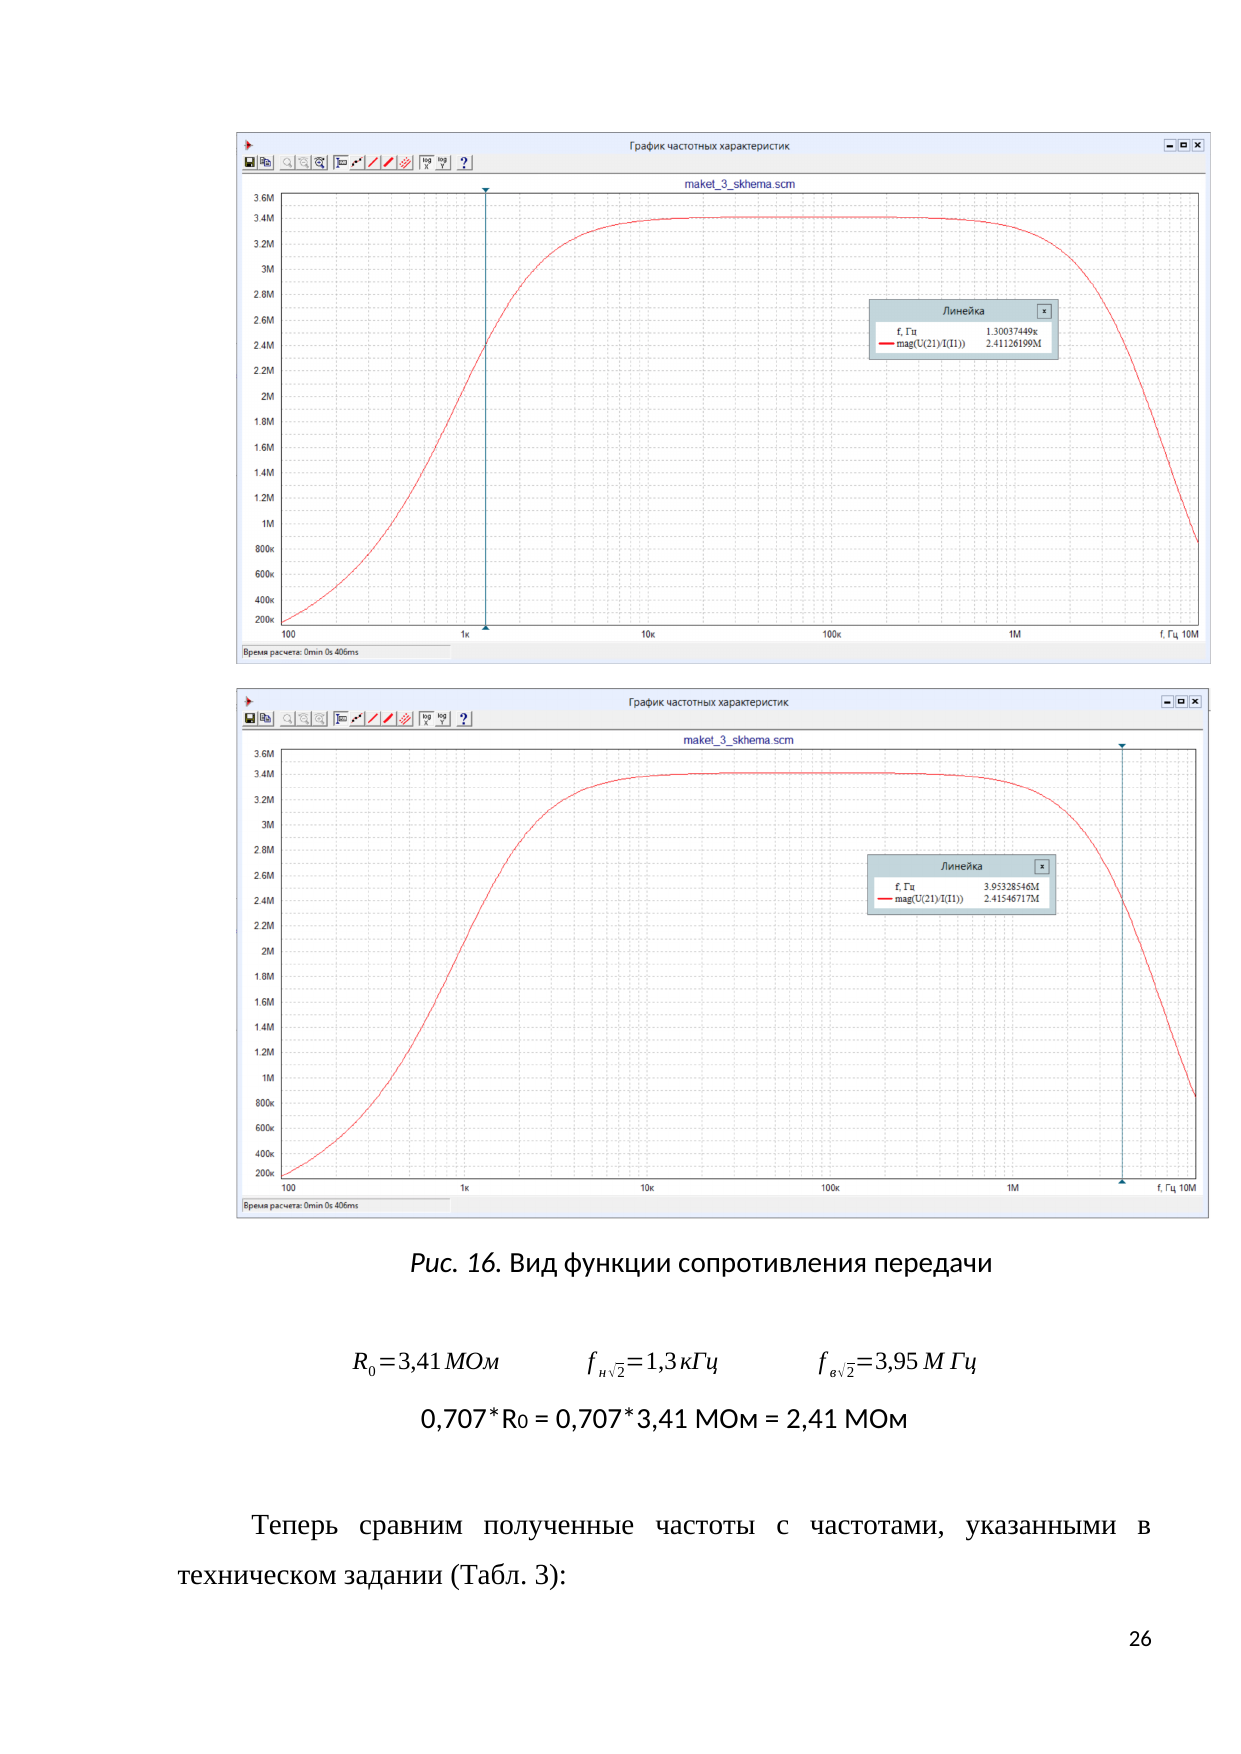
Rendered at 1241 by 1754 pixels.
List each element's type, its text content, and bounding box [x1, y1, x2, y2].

text Теперь сравним полученные частоты с частотами, указанными в техническом задании (Табл. 3): [177, 1507, 1152, 1591]
picture [236, 132, 1211, 664]
text Рис. 16. Вид функции сопротивления передачи [177, 1244, 1152, 1279]
text 0,707*R0 = 0,707*3,41 МОм = 2,41 МОм [177, 1400, 1152, 1436]
picture [236, 688, 1211, 1219]
